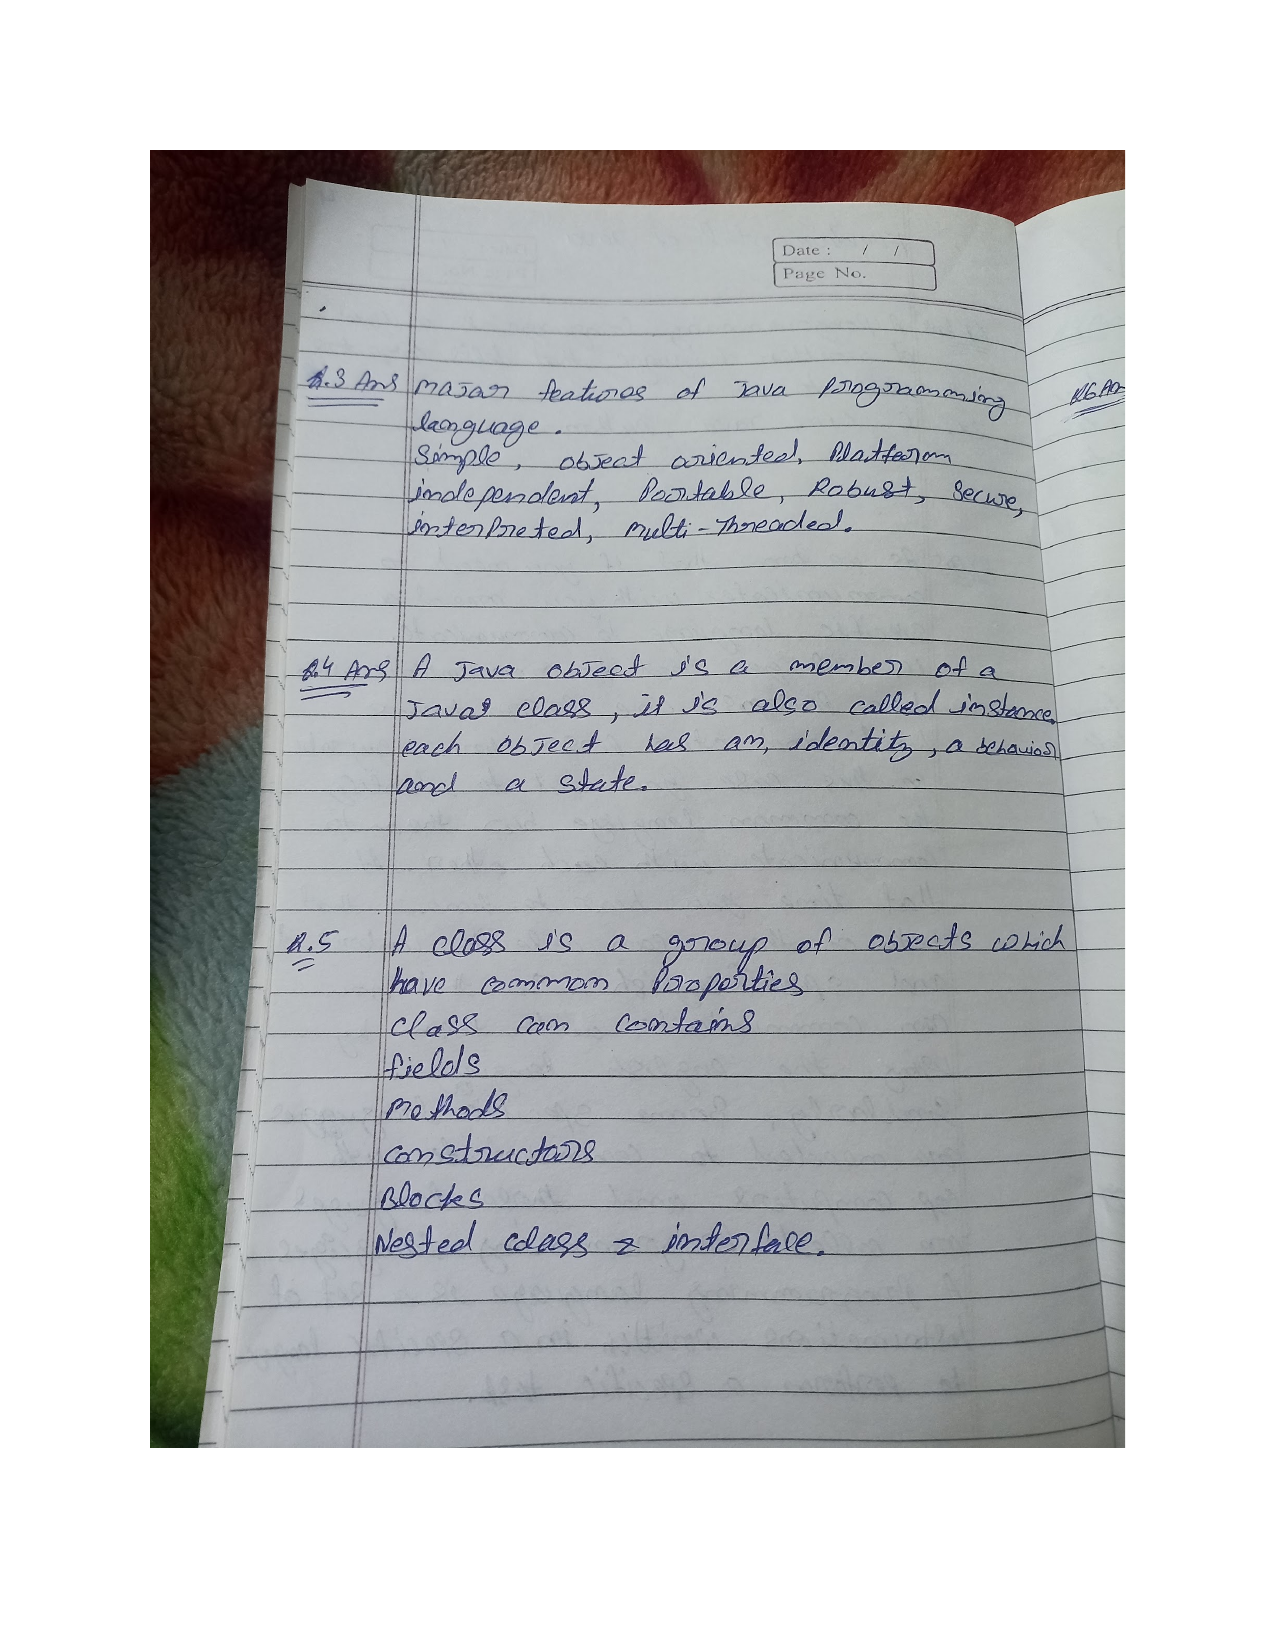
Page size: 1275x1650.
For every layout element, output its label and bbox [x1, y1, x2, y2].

picture [150, 150, 1125, 1448]
